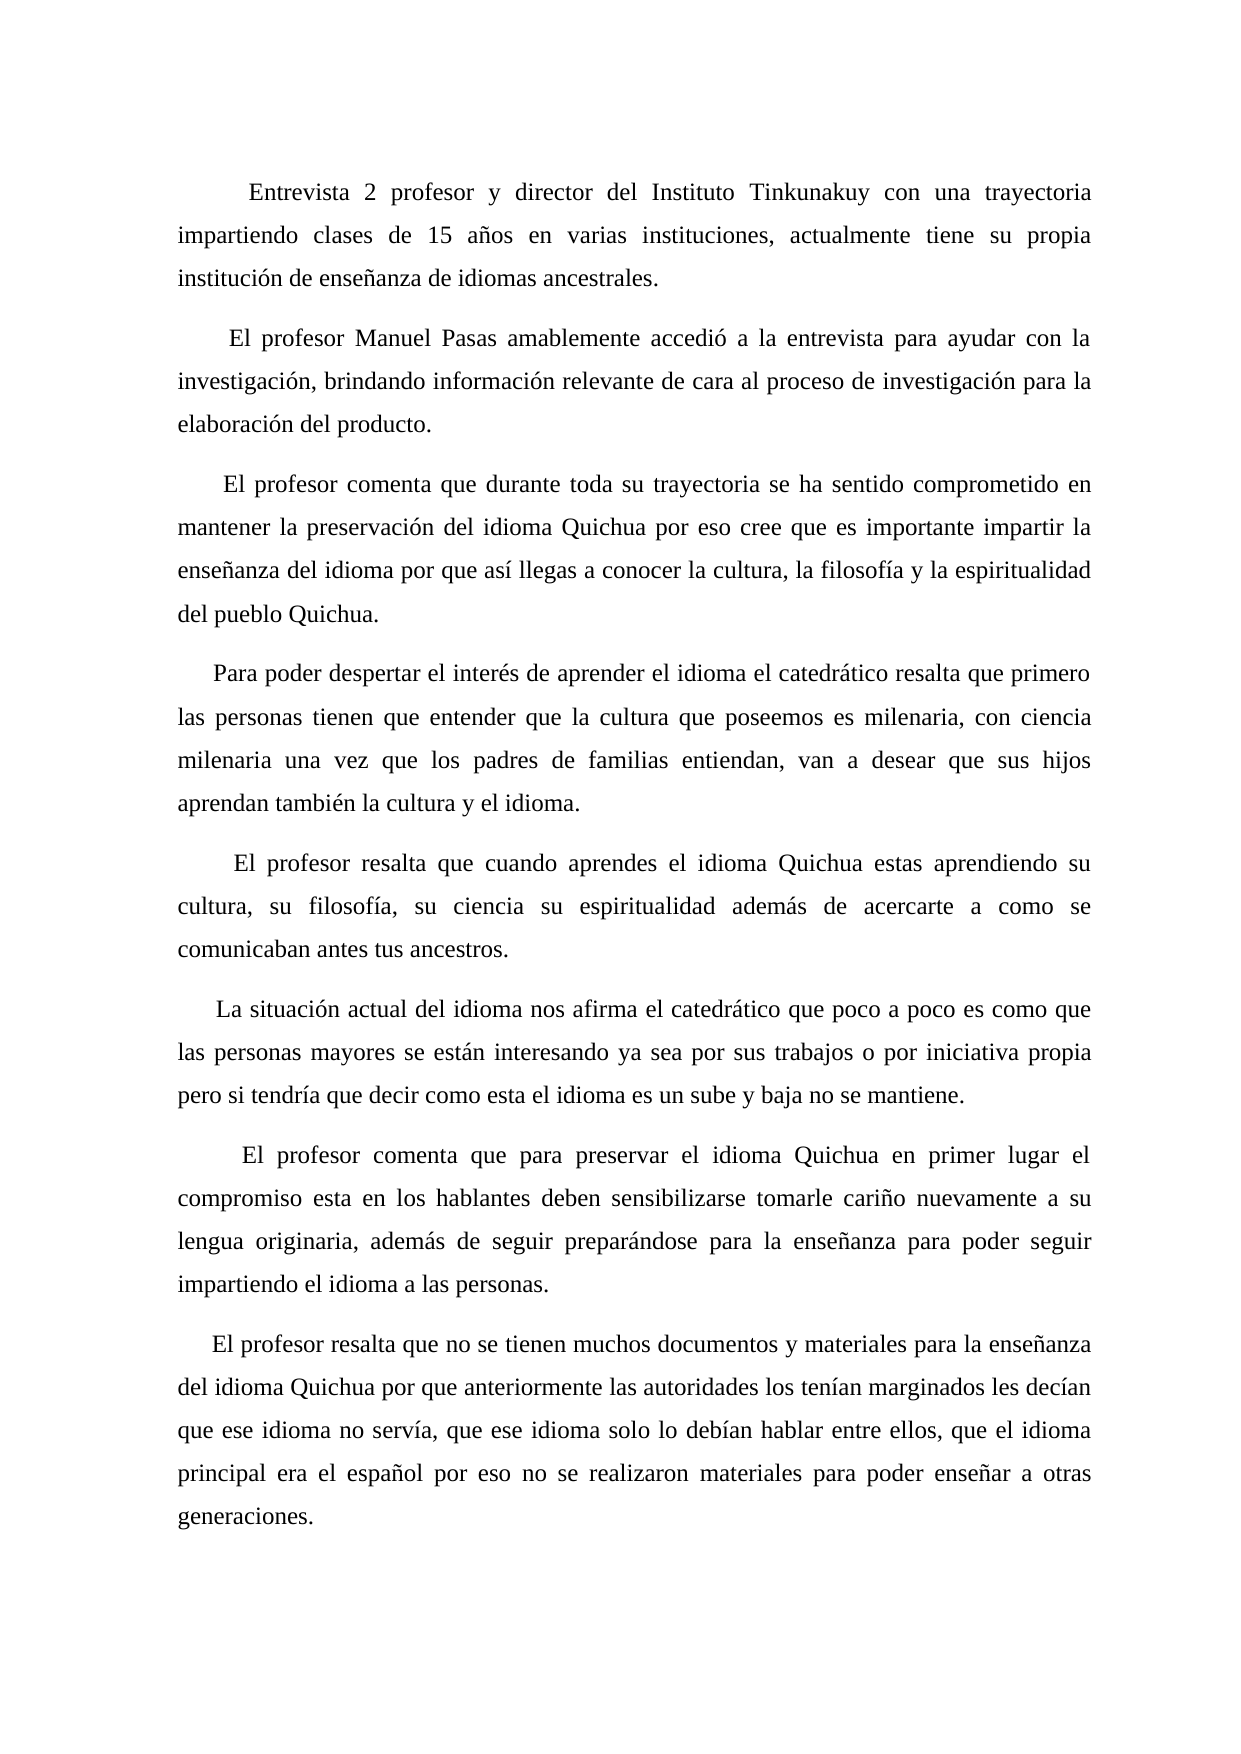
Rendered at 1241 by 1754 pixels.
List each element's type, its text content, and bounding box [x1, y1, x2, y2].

text Entrevista 2 profesor y director del Instituto Tinkunakuy con una trayectoria impartiendo clases de 15 años en varias instituciones, actualmente tiene su propia institución de enseñanza de idiomas ancestrales. [177, 177, 1092, 292]
text El profesor resalta que cuando aprendes el idioma Quichua estas aprendiendo su cultura, su filosofía, su ciencia su espiritualidad además de acercarte a como se comunicaban antes tus ancestros. [177, 848, 1092, 963]
text Para poder despertar el interés de aprender el idioma el catedrático resalta que primero las personas tienen que entender que la cultura que poseemos es milenaria, con ciencia milenaria una vez que los padres de familias entiendan, van a desear que sus hijos aprendan también la cultura y el idioma. [177, 658, 1092, 817]
text La situación actual del idioma nos afirma el catedrático que poco a poco es como que las personas mayores se están interesando ya sea por sus trabajos o por iniciativa propia pero si tendría que decir como esta el idioma es un sube y baja no se mantiene. [177, 994, 1092, 1109]
text El profesor comenta que durante toda su trayectoria se ha sentido comprometido en mantener la preservación del idioma Quichua por eso cree que es importante impartir la enseñanza del idioma por que así llegas a conocer la cultura, la filosofía y la espiritualidad del pueblo Quichua. [177, 469, 1092, 627]
text El profesor resalta que no se tienen muchos documentos y materiales para la enseñanza del idioma Quichua por que anteriormente las autoridades los tenían marginados les decían que ese idioma no servía, que ese idioma solo lo debían hablar entre ellos, que el idioma principal era el español por eso no se realizaron materiales para poder enseñar a otras generaciones. [177, 1329, 1092, 1530]
text El profesor comenta que para preservar el idioma Quichua en primer lugar el compromiso esta en los hablantes deben sensibilizarse tomarle cariño nuevamente a su lengua originaria, además de seguir preparándose para la enseñanza para poder seguir impartiendo el idioma a las personas. [177, 1140, 1092, 1298]
text El profesor Manuel Pasas amablemente accedió a la entrevista para ayudar con la investigación, brindando información relevante de cara al proceso de investigación para la elaboración del producto. [177, 323, 1092, 438]
